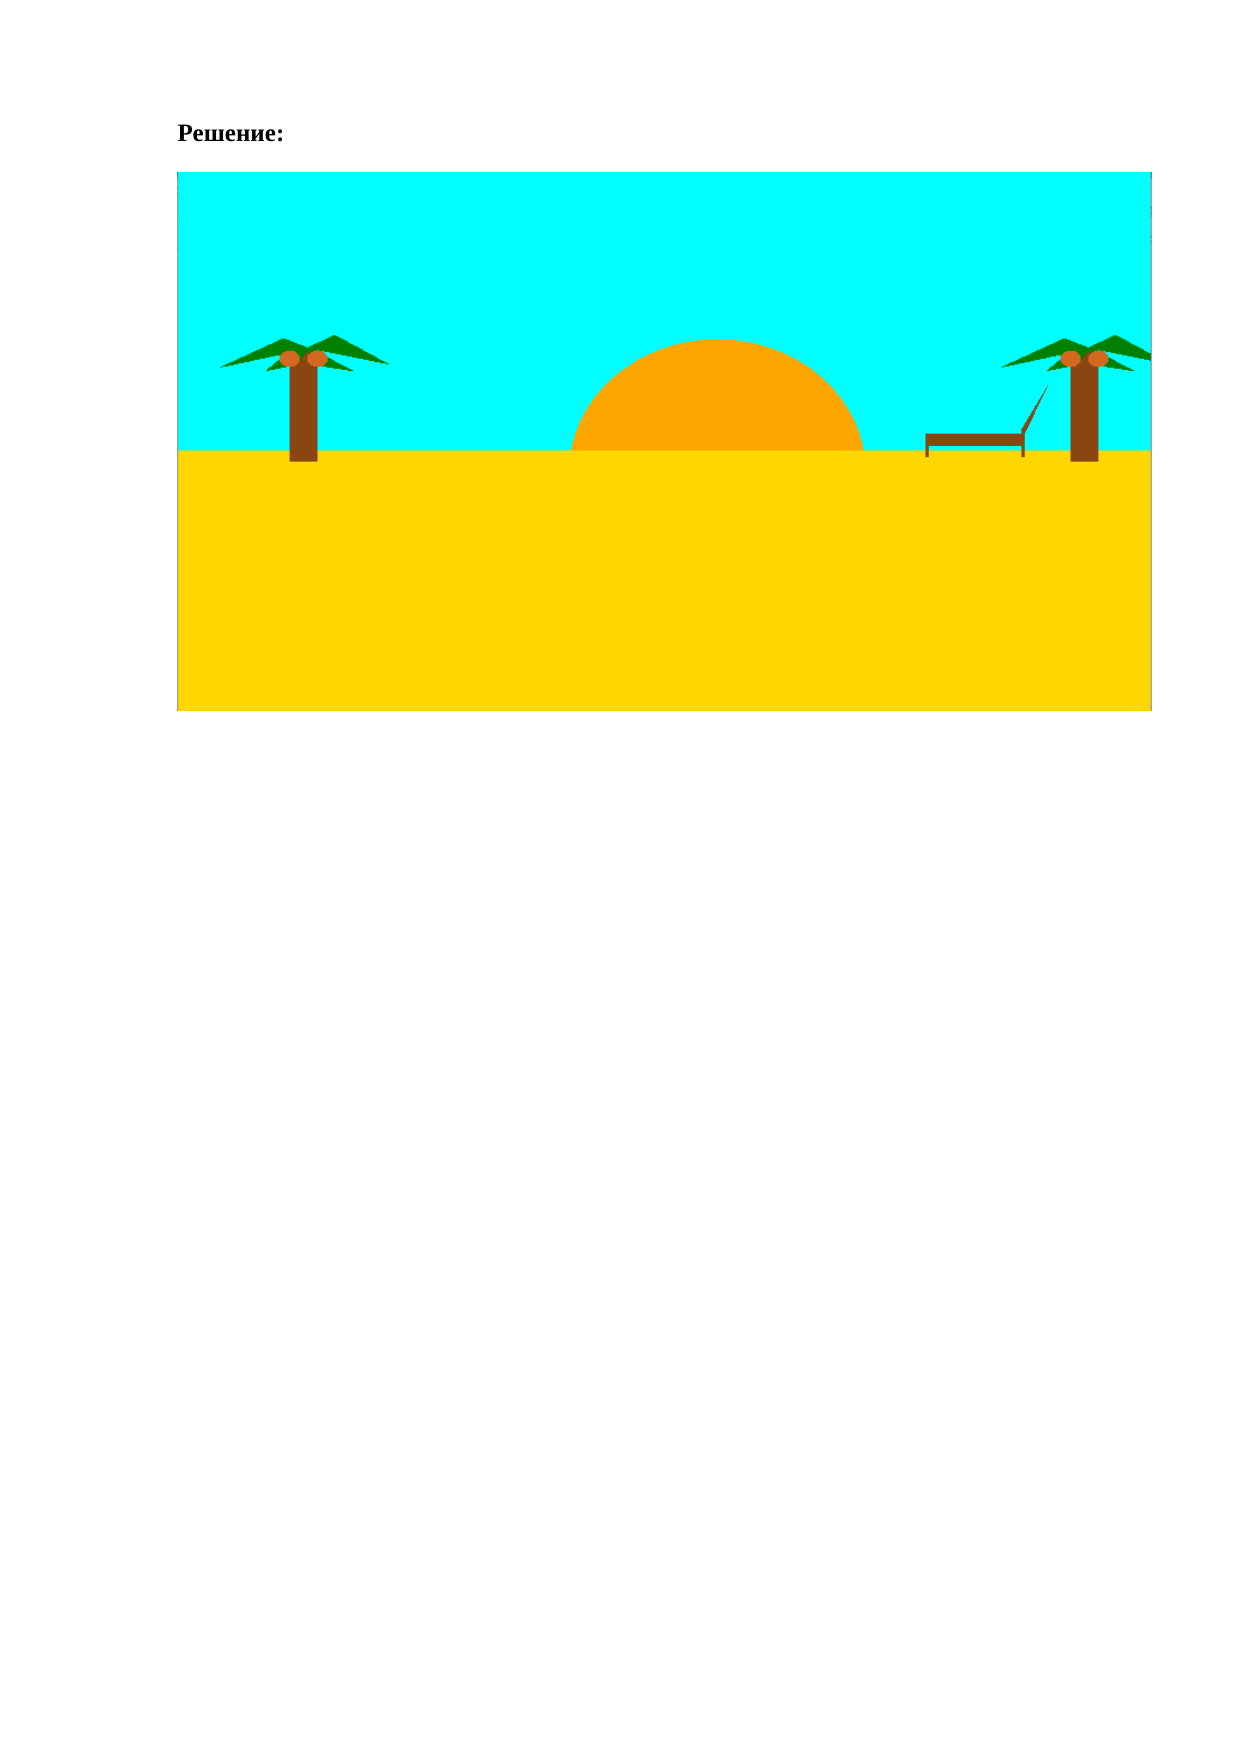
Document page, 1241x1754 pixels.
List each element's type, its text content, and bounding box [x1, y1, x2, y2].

picture [177, 172, 1152, 711]
text Решение: [177, 118, 1152, 147]
